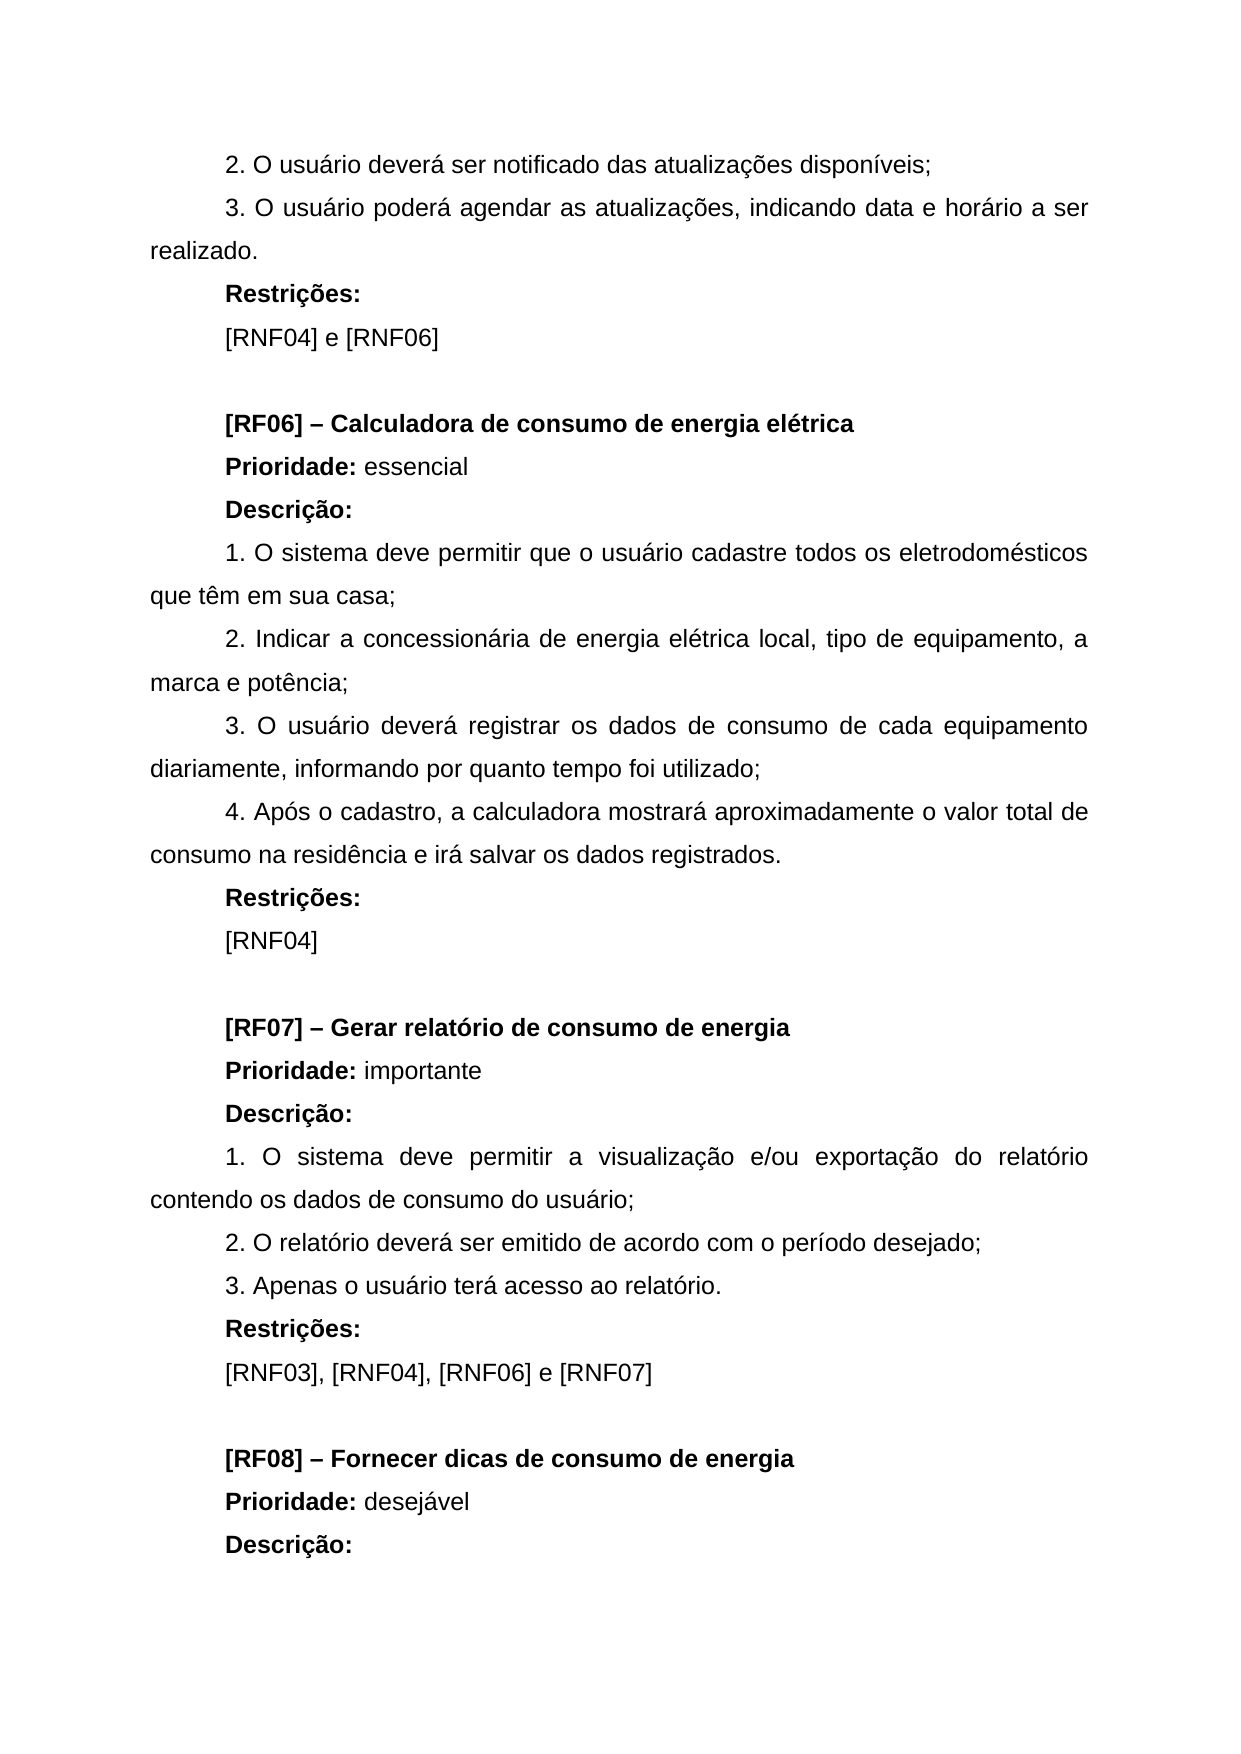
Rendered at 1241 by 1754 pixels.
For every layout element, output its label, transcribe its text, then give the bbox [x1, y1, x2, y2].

text 2. O relatório deverá ser emitido de acordo com o período desejado; [150, 1228, 1090, 1257]
text Descrição: [150, 1530, 1090, 1559]
text [RNF03], [RNF04], [RNF06] e [RNF07] [150, 1357, 1090, 1386]
text Descrição: [150, 495, 1090, 524]
text 1. O sistema deve permitir a visualização e/ou exportação do relatório contendo os dados de consumo do usuário; [150, 1142, 1090, 1214]
text 1. O sistema deve permitir que o usuário cadastre todos os eletrodomésticos que têm em sua casa; [150, 538, 1090, 610]
text Prioridade: desejável [150, 1487, 1090, 1516]
text 3. O usuário deverá registrar os dados de consumo de cada equipamento diariamente, informando por quanto tempo foi utilizado; [150, 711, 1090, 782]
text Descrição: [150, 1099, 1090, 1127]
text 3. Apenas o usuário terá acesso ao relatório. [150, 1271, 1090, 1300]
text [RNF04] [150, 926, 1090, 955]
text Prioridade: importante [150, 1056, 1090, 1084]
text 4. Após o cadastro, a calculadora mostrará aproximadamente o valor total de consumo na residência e irá salvar os dados registrados. [150, 797, 1090, 869]
text [RF06] – Calculadora de consumo de energia elétrica [150, 409, 1090, 437]
text 3. O usuário poderá agendar as atualizações, indicando data e horário a ser realizado. [150, 193, 1090, 265]
text Restrições: [150, 883, 1090, 912]
text [RF07] – Gerar relatório de consumo de energia [150, 1012, 1090, 1041]
text [RNF04] e [RNF06] [150, 322, 1090, 351]
text Restrições: [150, 1314, 1090, 1343]
text 2. Indicar a concessionária de energia elétrica local, tipo de equipamento, a marca e potência; [150, 624, 1090, 696]
text Restrições: [150, 279, 1090, 308]
text Prioridade: essencial [150, 452, 1090, 481]
text 2. O usuário deverá ser notificado das atualizações disponíveis; [150, 150, 1090, 179]
text [RF08] – Fornecer dicas de consumo de energia [150, 1444, 1090, 1472]
